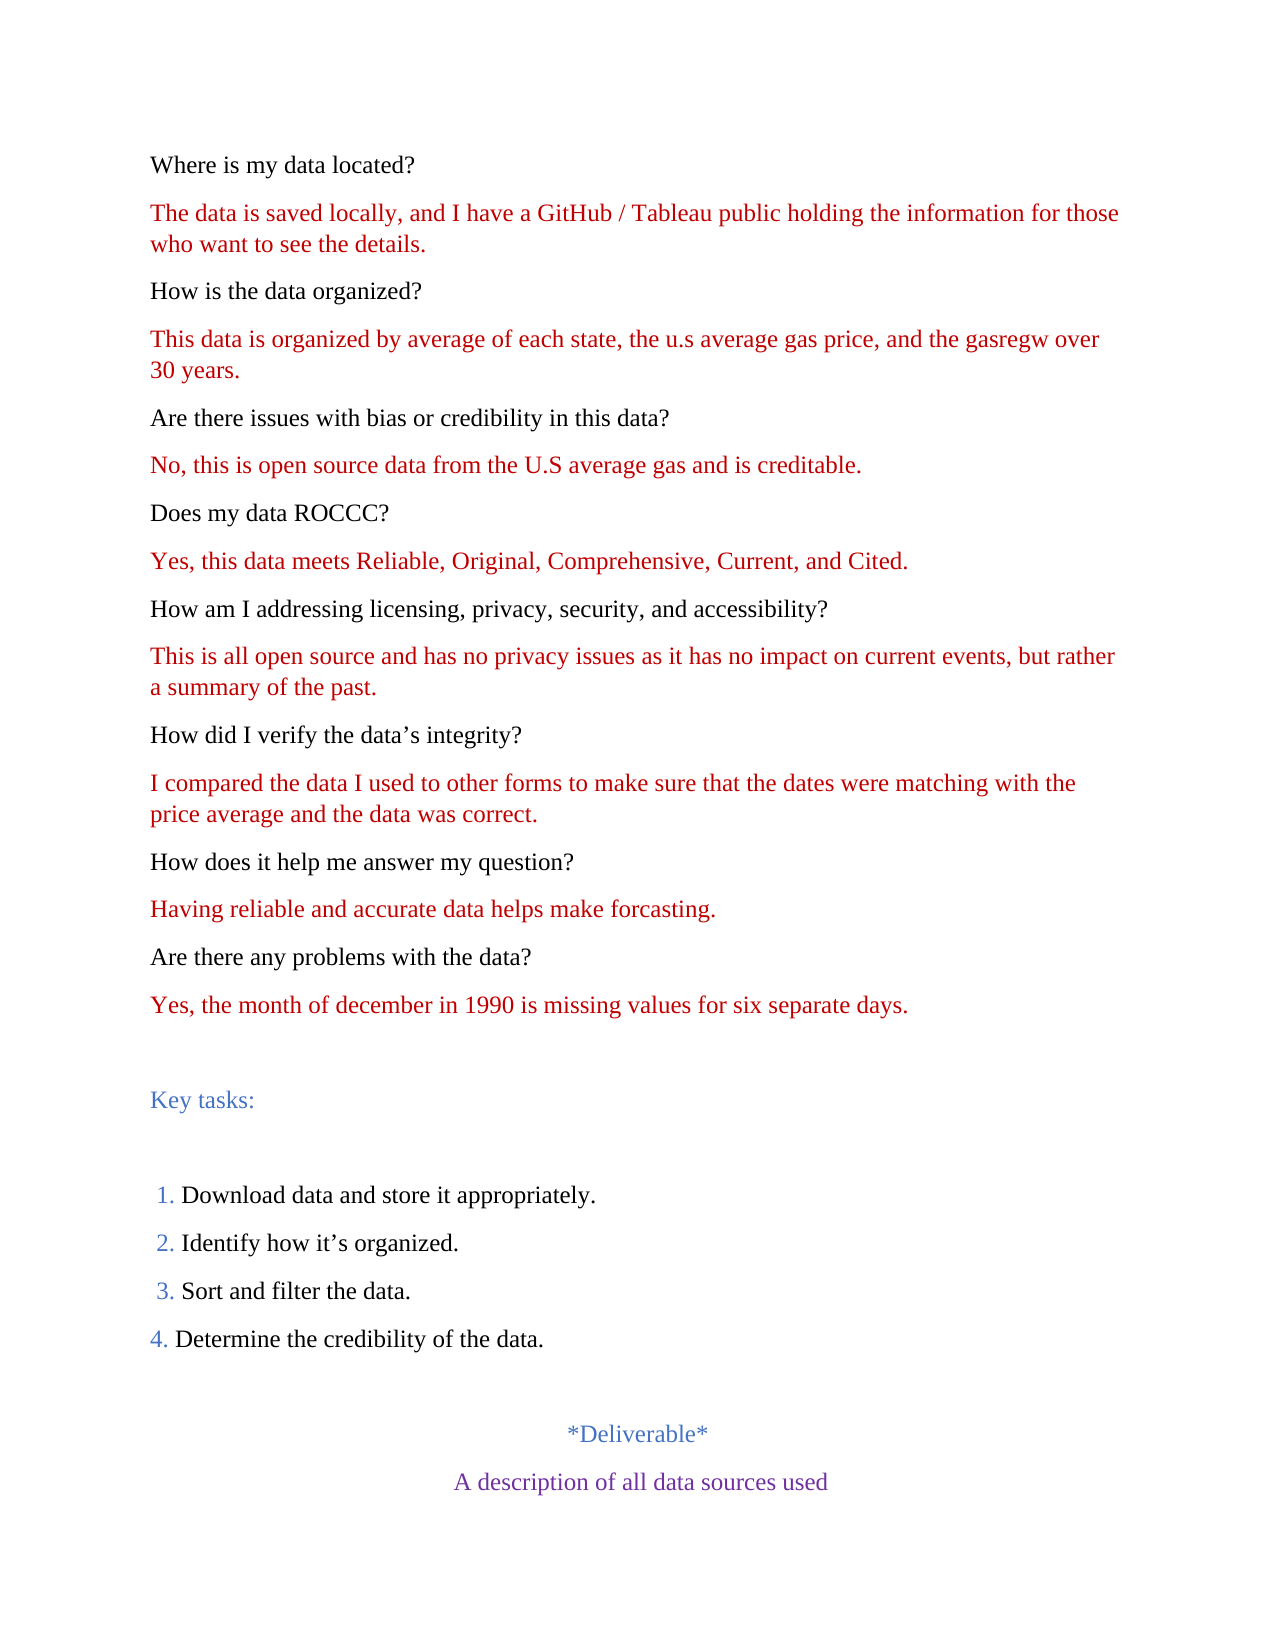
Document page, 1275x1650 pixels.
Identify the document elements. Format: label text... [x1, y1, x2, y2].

text How am I addressing licensing, privacy, security, and accessibility? [150, 594, 1125, 622]
text How does it help me answer my question? [150, 847, 1125, 875]
text Yes, this data meets Reliable, Original, Comprehensive, Current, and Cited. [150, 546, 1125, 575]
text 3. Sort and filter the data. [150, 1276, 1125, 1305]
text This data is organized by average of each state, the u.s average gas price, and the gasregw over 30 years. [150, 324, 1125, 384]
text Are there issues with bias or credibility in this data? [150, 403, 1125, 432]
text 1. Download data and store it appropriately. [150, 1181, 1125, 1209]
text No, this is open source data from the U.S average gas and is creditable. [150, 451, 1125, 479]
text *Deliverable* [150, 1419, 1125, 1448]
text Yes, the month of december in 1990 is missing values for six separate days. [150, 990, 1125, 1018]
text The data is saved locally, and I have a GitHub / Tableau public holding the information for those who want to see the details. [150, 198, 1125, 257]
text How did I verify the data’s integrity? [150, 720, 1125, 749]
text How is the data organized? [150, 276, 1125, 305]
text 2. Identify how it’s organized. [150, 1228, 1125, 1257]
text I compared the data I used to other forms to make sure that the dates were matching with the price average and the data was correct. [150, 768, 1125, 828]
text This is all open source and has no privacy issues as it has no impact on current events, but rather a summary of the past. [150, 641, 1125, 701]
text A description of all data sources used [150, 1467, 1125, 1496]
text Key tasks: [150, 1085, 1125, 1114]
text Does my data ROCCC? [150, 498, 1125, 527]
text Are there any problems with the data? [150, 942, 1125, 971]
text Having reliable and accurate data helps make forcasting. [150, 894, 1125, 923]
text 4. Determine the credibility of the data. [150, 1324, 1125, 1352]
text Where is my data located? [150, 150, 1125, 179]
